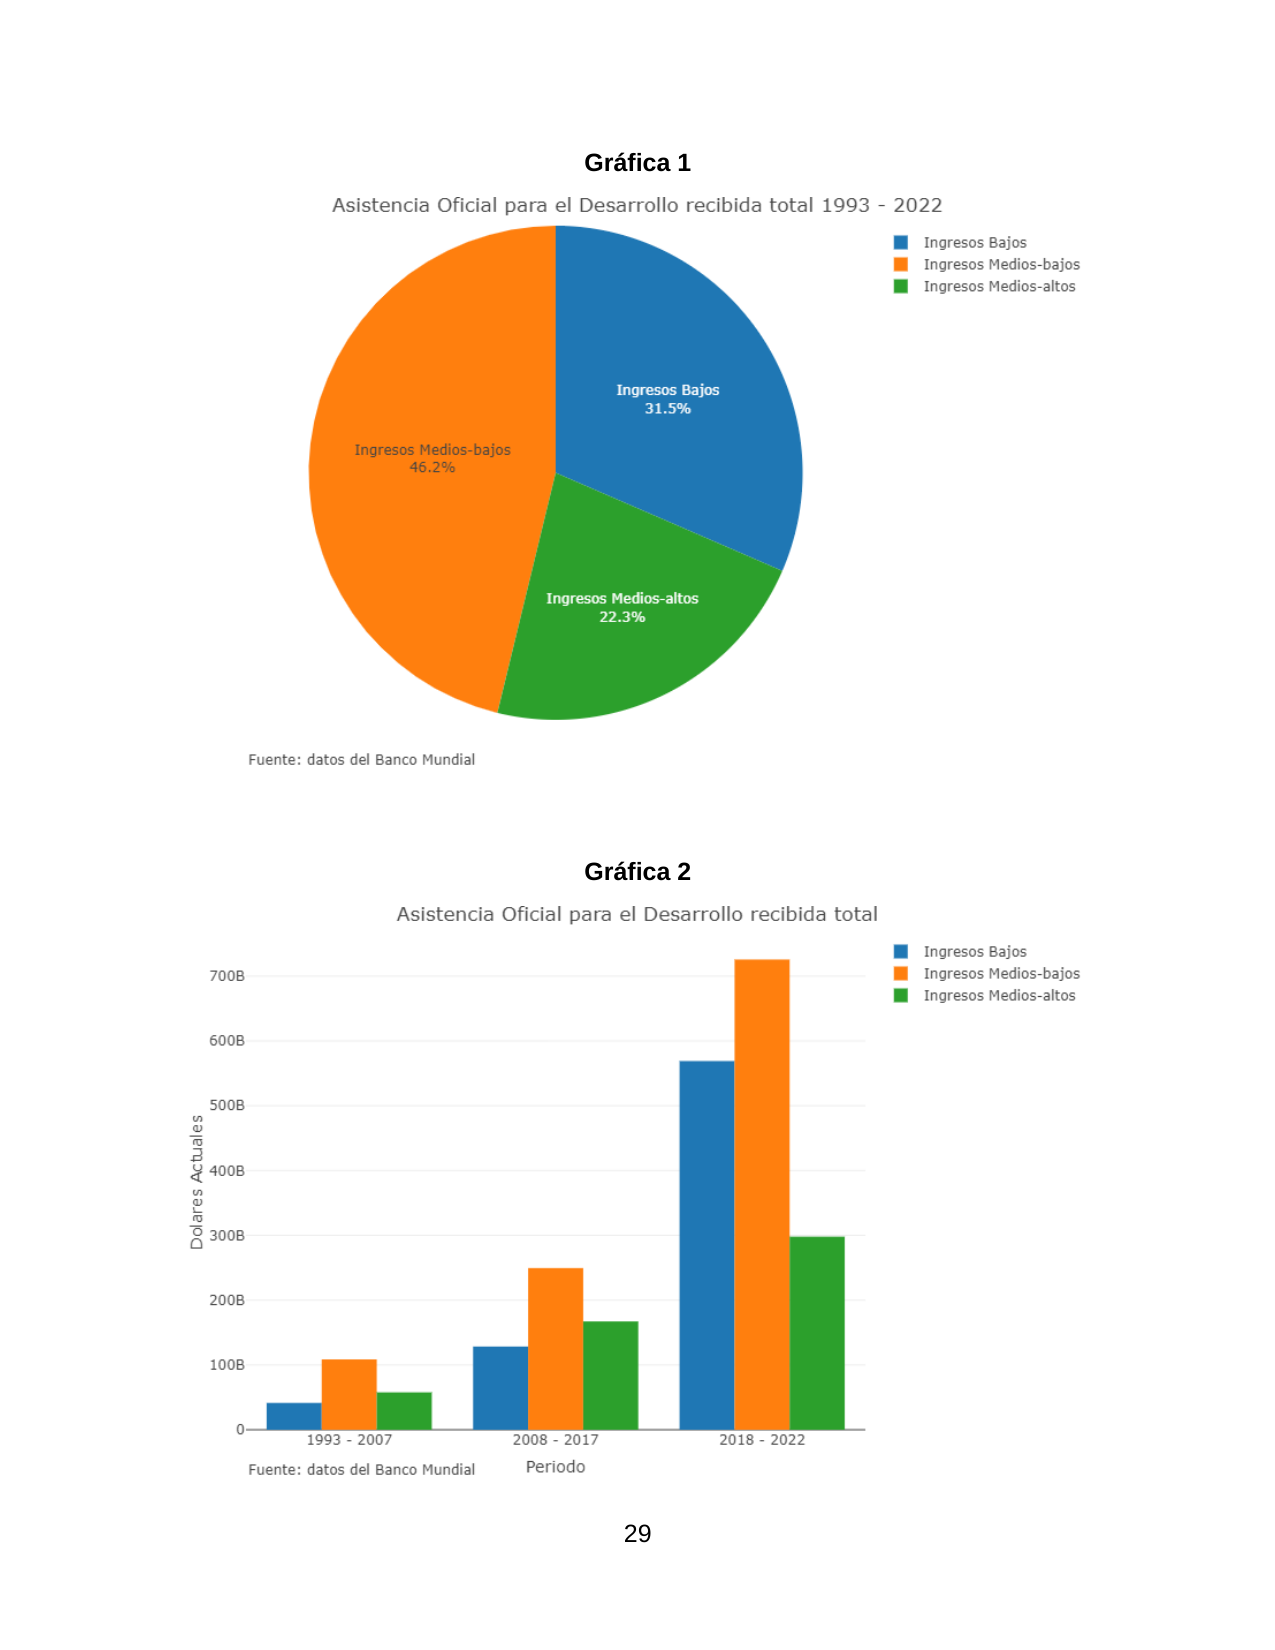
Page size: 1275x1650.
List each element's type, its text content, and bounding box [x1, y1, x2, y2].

text Gráfica 2 [177, 857, 1098, 886]
text Gráfica 1 [177, 148, 1098, 176]
picture [177, 906, 1098, 1476]
picture [177, 197, 1098, 766]
